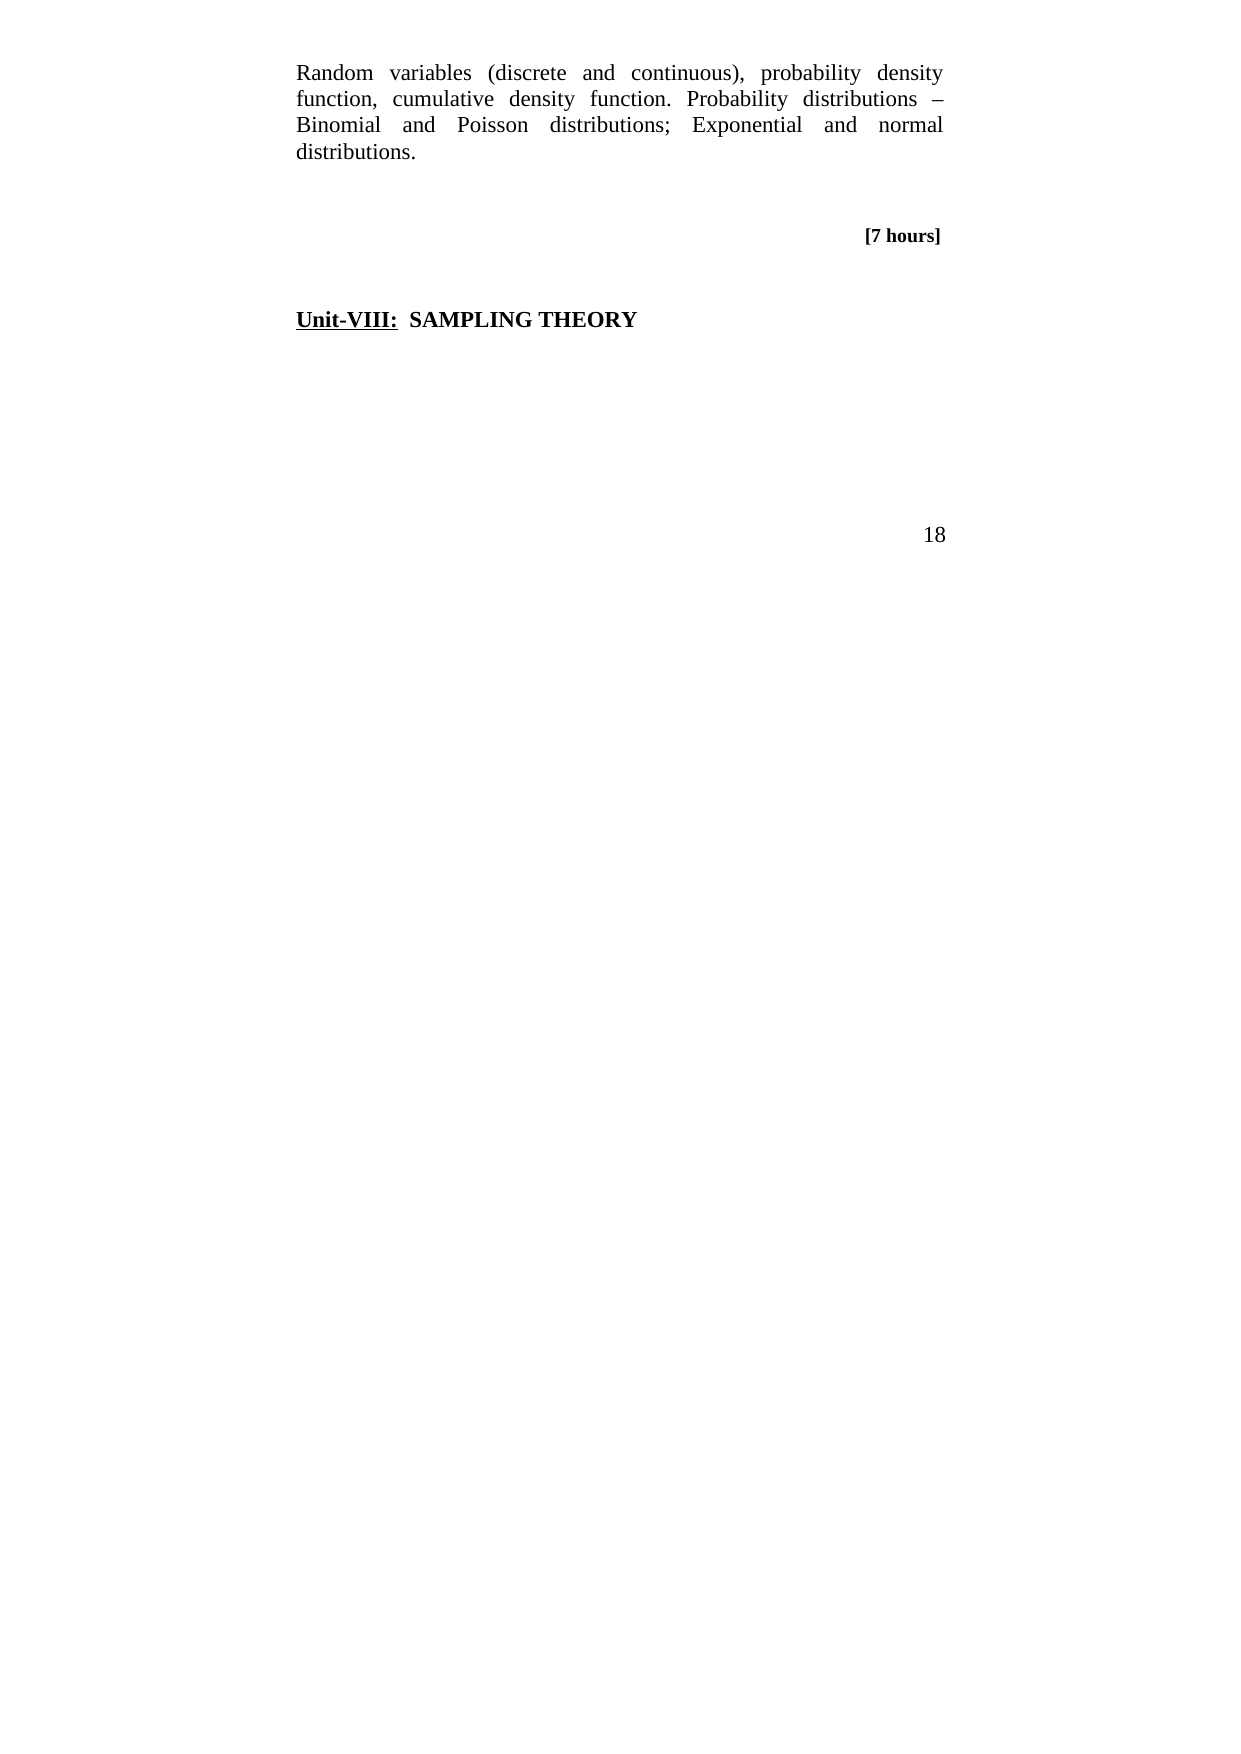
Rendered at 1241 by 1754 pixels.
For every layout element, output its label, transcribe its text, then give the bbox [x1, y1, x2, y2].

text Unit-VIII: SAMPLING THEORY [296, 306, 1090, 333]
text [7 hours] [864, 224, 1090, 247]
text Random variables (discrete and continuous), probability density function, cumulative density function. Probability distributions – Binomial and Poisson distributions; Exponential and normal distributions. [296, 59, 944, 164]
text 18 [923, 521, 1090, 548]
